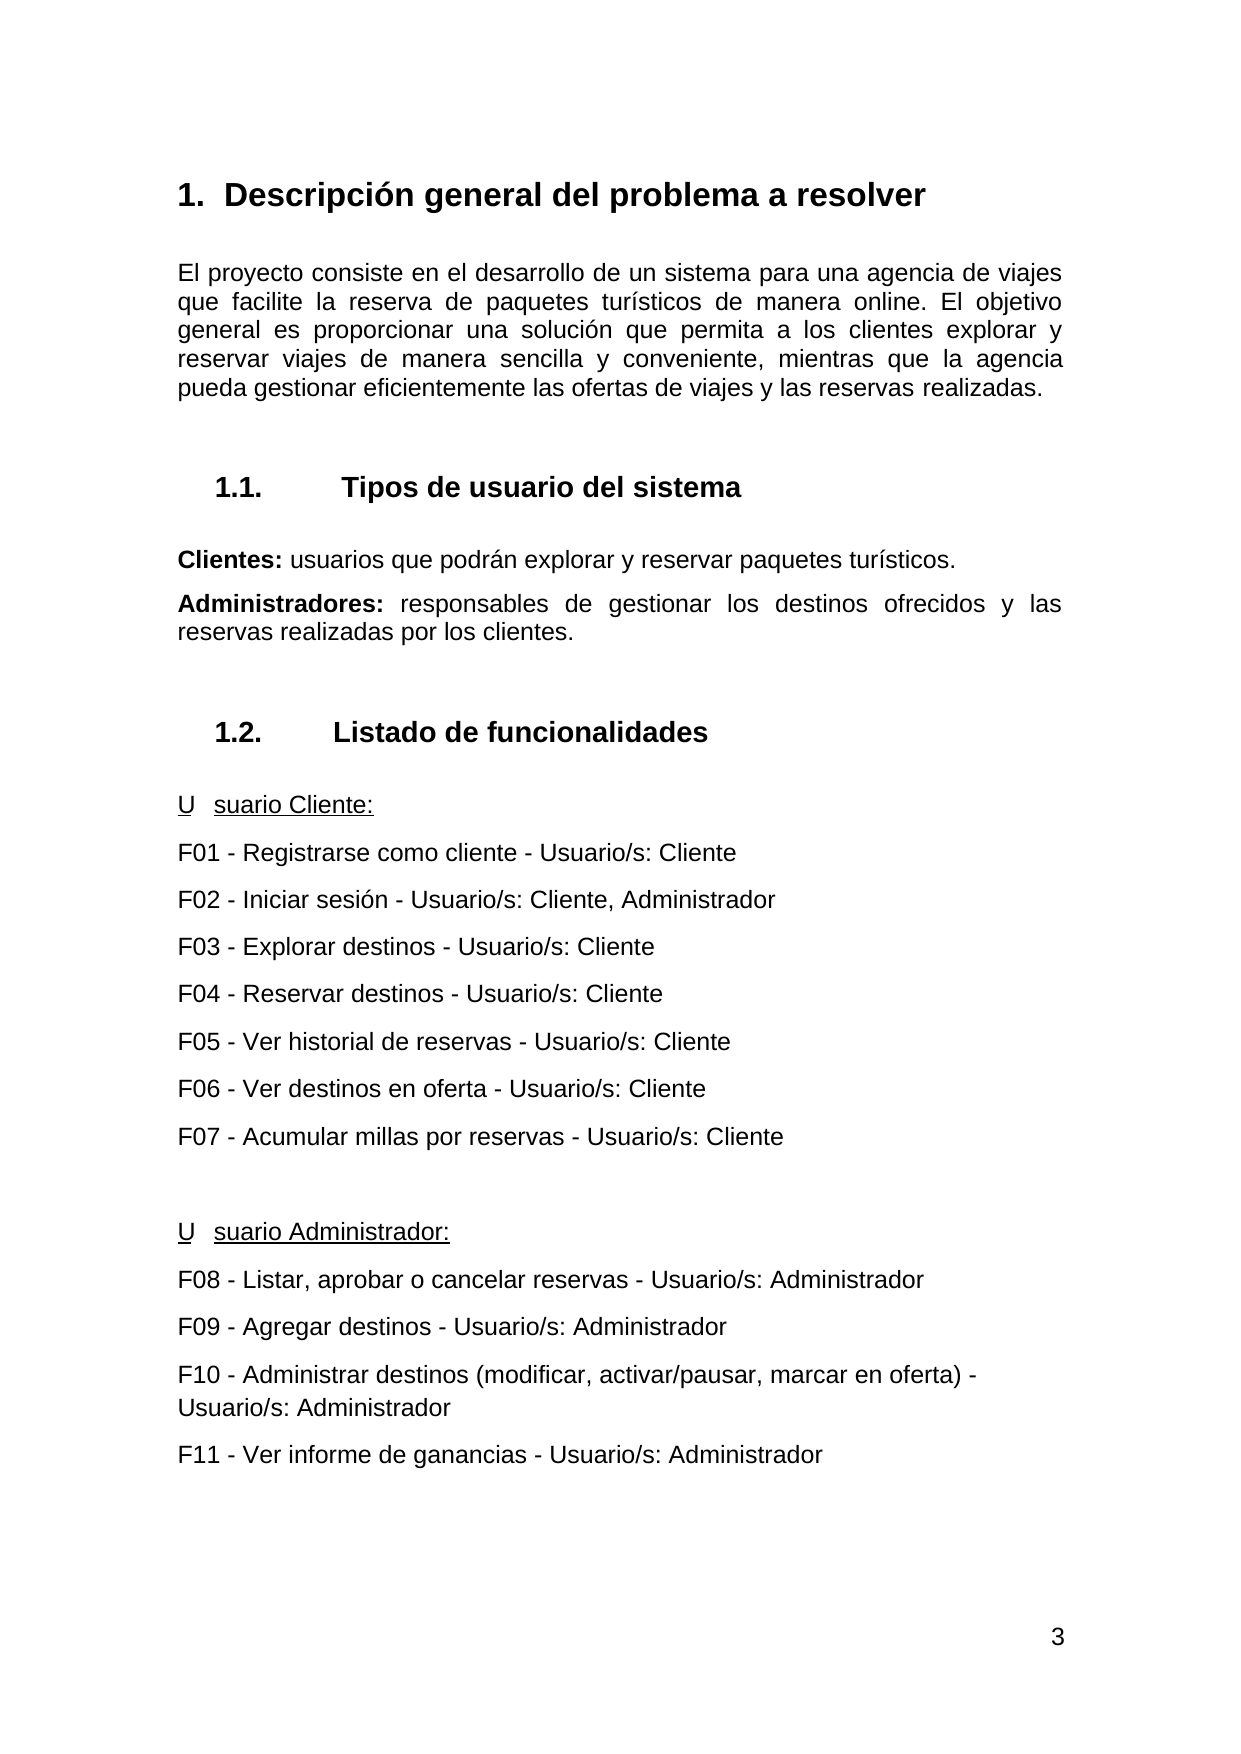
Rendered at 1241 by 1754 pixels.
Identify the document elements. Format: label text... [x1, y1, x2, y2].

text F05 - Ver historial de reservas - Usuario/s: Cliente F06 - Ver destinos en oferta - Usuario/s: Cliente [177, 1027, 733, 1103]
text U suario Administrador: [177, 1217, 1076, 1246]
subtitle Listado de funcionalidades [214, 715, 1076, 748]
text F01 - Registrarse como cliente - Usuario/s: Cliente F02 - Iniciar sesión - Usuario/s: Cliente, Administrador F03 - Explorar destinos - Usuario/s: Cliente [177, 837, 778, 961]
subtitle Descripción general del problema a resolver [177, 175, 1076, 214]
subtitle Tipos de usuario del sistema [214, 470, 1076, 504]
text El proyecto consiste en el desarrollo de un sistema para una agencia de viajes que facilite la reserva de paquetes turísticos de manera online. El objetivo general es proporcionar una solución que permita a los clientes explorar y reservar viajes de manera sencilla y conveniente, mientras que la agencia pueda gestionar eficientemente las ofertas de viajes y las reservas realizadas. [177, 258, 1063, 401]
text F10 - Administrar destinos (modificar, activar/pausar, marcar en oferta) - Usuario/s: Administrador [177, 1360, 1076, 1421]
text Clientes: usuarios que podrán explorar y reservar paquetes turísticos. [177, 545, 1076, 574]
text F04 - Reservar destinos - Usuario/s: Cliente [177, 980, 1076, 1008]
text Administradores: responsables de gestionar los destinos ofrecidos y las reservas realizadas por los clientes. [177, 588, 1063, 646]
text U suario Cliente: [177, 790, 1076, 819]
text F08 - Listar, aprobar o cancelar reservas - Usuario/s: Administrador F09 - Agregar destinos - Usuario/s: Administrador [177, 1265, 926, 1341]
text F07 - Acumular millas por reservas - Usuario/s: Cliente [177, 1122, 1076, 1151]
text F11 - Ver informe de ganancias - Usuario/s: Administrador [177, 1440, 1076, 1469]
